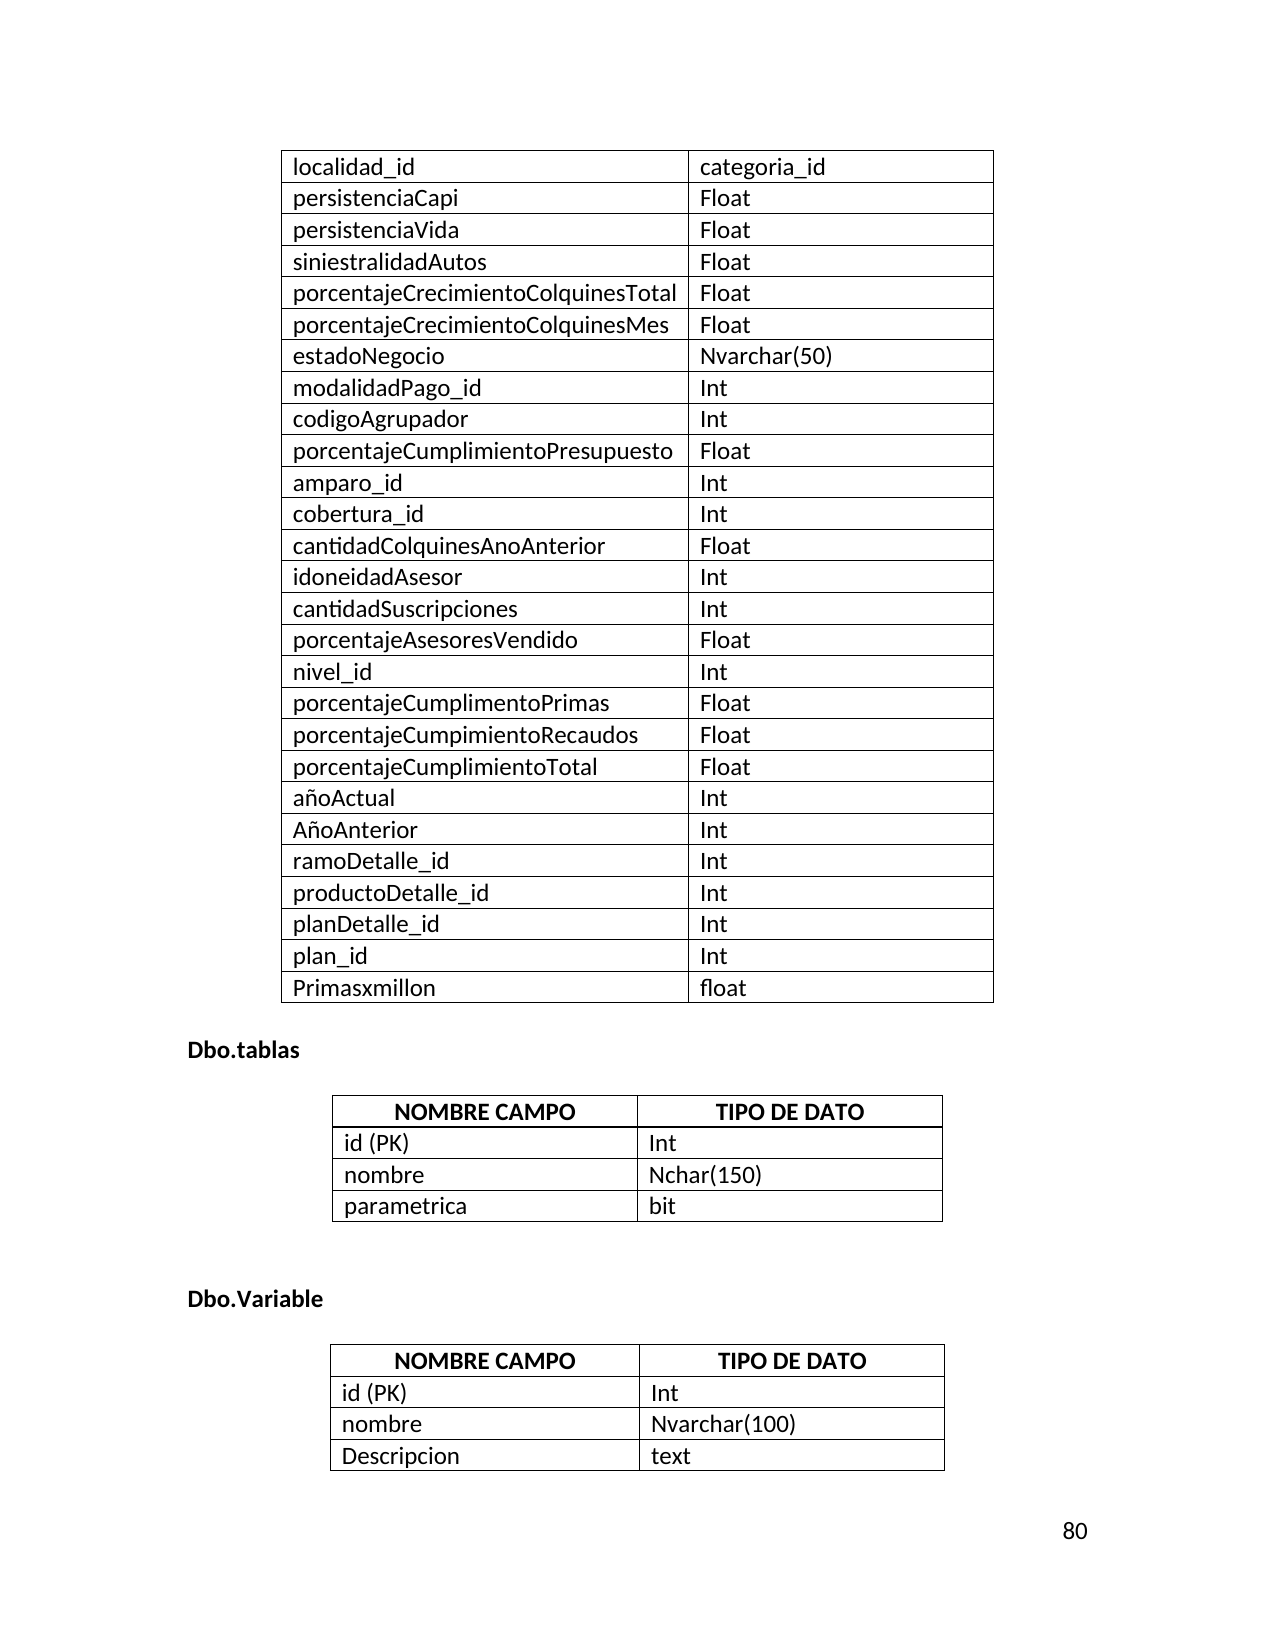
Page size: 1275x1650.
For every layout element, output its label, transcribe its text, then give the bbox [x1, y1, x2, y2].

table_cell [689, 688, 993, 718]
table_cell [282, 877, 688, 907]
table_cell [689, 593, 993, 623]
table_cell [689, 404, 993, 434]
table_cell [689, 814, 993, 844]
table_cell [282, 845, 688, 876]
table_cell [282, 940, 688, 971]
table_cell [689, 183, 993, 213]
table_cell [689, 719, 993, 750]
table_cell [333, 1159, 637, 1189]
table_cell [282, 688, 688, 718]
text Dbo.tablas [187, 1034, 1087, 1064]
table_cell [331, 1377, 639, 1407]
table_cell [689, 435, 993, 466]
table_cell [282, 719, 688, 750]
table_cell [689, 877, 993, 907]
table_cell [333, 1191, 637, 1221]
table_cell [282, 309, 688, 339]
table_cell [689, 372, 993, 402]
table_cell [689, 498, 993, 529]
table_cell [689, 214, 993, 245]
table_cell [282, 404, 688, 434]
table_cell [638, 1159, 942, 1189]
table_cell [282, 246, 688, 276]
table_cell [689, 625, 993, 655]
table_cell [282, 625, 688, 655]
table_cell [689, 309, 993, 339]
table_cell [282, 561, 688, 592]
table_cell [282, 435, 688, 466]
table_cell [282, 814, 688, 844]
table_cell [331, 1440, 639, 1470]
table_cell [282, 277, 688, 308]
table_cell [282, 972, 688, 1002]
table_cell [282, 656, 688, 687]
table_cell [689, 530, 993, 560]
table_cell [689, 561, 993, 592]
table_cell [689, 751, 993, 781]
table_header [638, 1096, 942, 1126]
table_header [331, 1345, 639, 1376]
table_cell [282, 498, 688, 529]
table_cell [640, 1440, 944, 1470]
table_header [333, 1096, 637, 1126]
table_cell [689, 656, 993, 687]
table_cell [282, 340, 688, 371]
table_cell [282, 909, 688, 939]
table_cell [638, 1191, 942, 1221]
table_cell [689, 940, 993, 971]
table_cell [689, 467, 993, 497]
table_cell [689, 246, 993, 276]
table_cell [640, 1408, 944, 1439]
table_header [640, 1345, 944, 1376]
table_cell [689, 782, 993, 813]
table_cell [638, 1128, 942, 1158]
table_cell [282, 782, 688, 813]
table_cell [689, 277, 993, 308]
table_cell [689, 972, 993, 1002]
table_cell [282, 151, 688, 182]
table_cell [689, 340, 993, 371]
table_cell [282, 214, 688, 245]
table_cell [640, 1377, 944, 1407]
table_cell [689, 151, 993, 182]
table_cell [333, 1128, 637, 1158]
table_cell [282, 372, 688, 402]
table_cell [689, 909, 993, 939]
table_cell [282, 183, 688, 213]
text Dbo.Variable [187, 1283, 1087, 1314]
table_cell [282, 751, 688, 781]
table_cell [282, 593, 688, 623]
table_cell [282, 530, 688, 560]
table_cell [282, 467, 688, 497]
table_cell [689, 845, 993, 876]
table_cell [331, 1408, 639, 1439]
